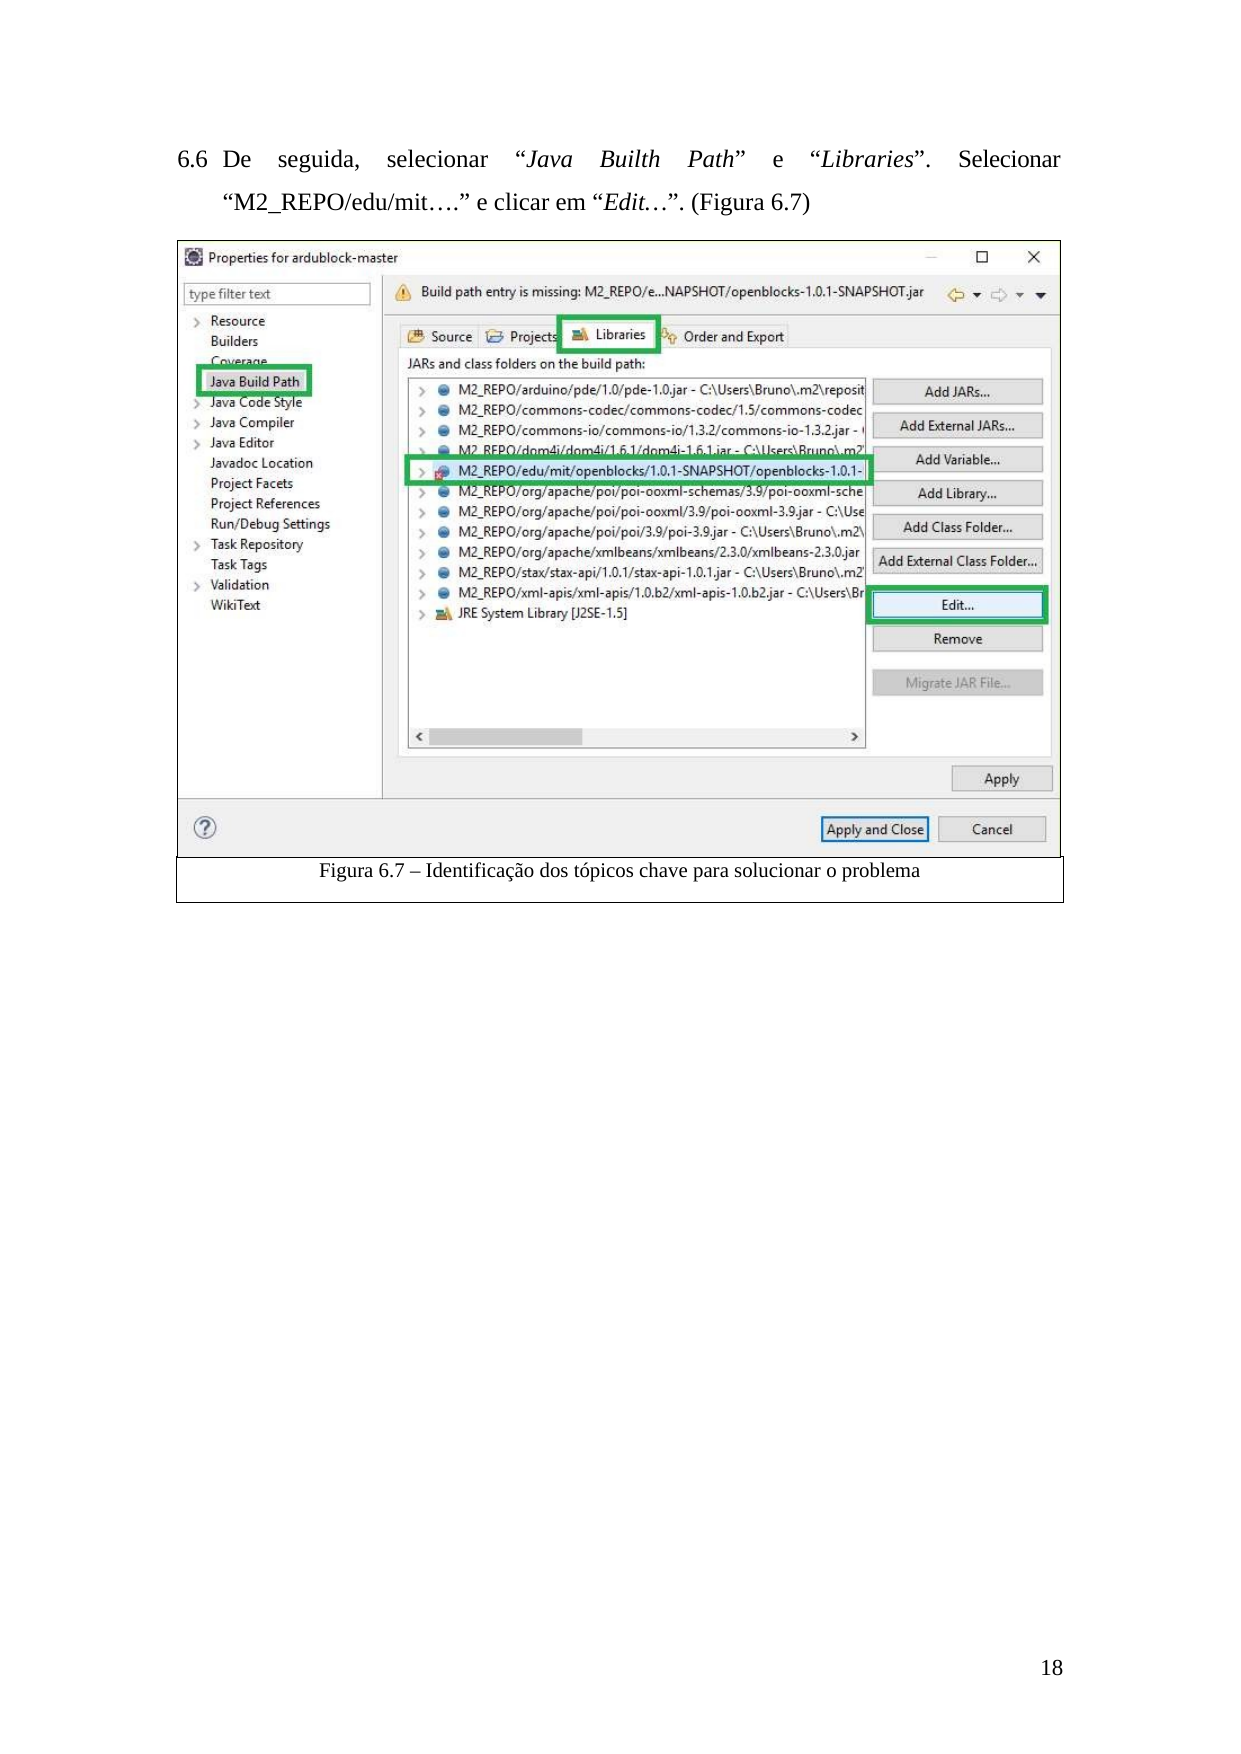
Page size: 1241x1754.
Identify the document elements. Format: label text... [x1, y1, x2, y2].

list De seguida, selecionar “Java Builth Path” e “Libraries”. Selecionar “M2_REPO/edu/mit….” e clicar em “Edit…”. (Figura 6.7) [177, 144, 1061, 216]
picture [177, 857, 1063, 902]
picture [178, 241, 1060, 857]
